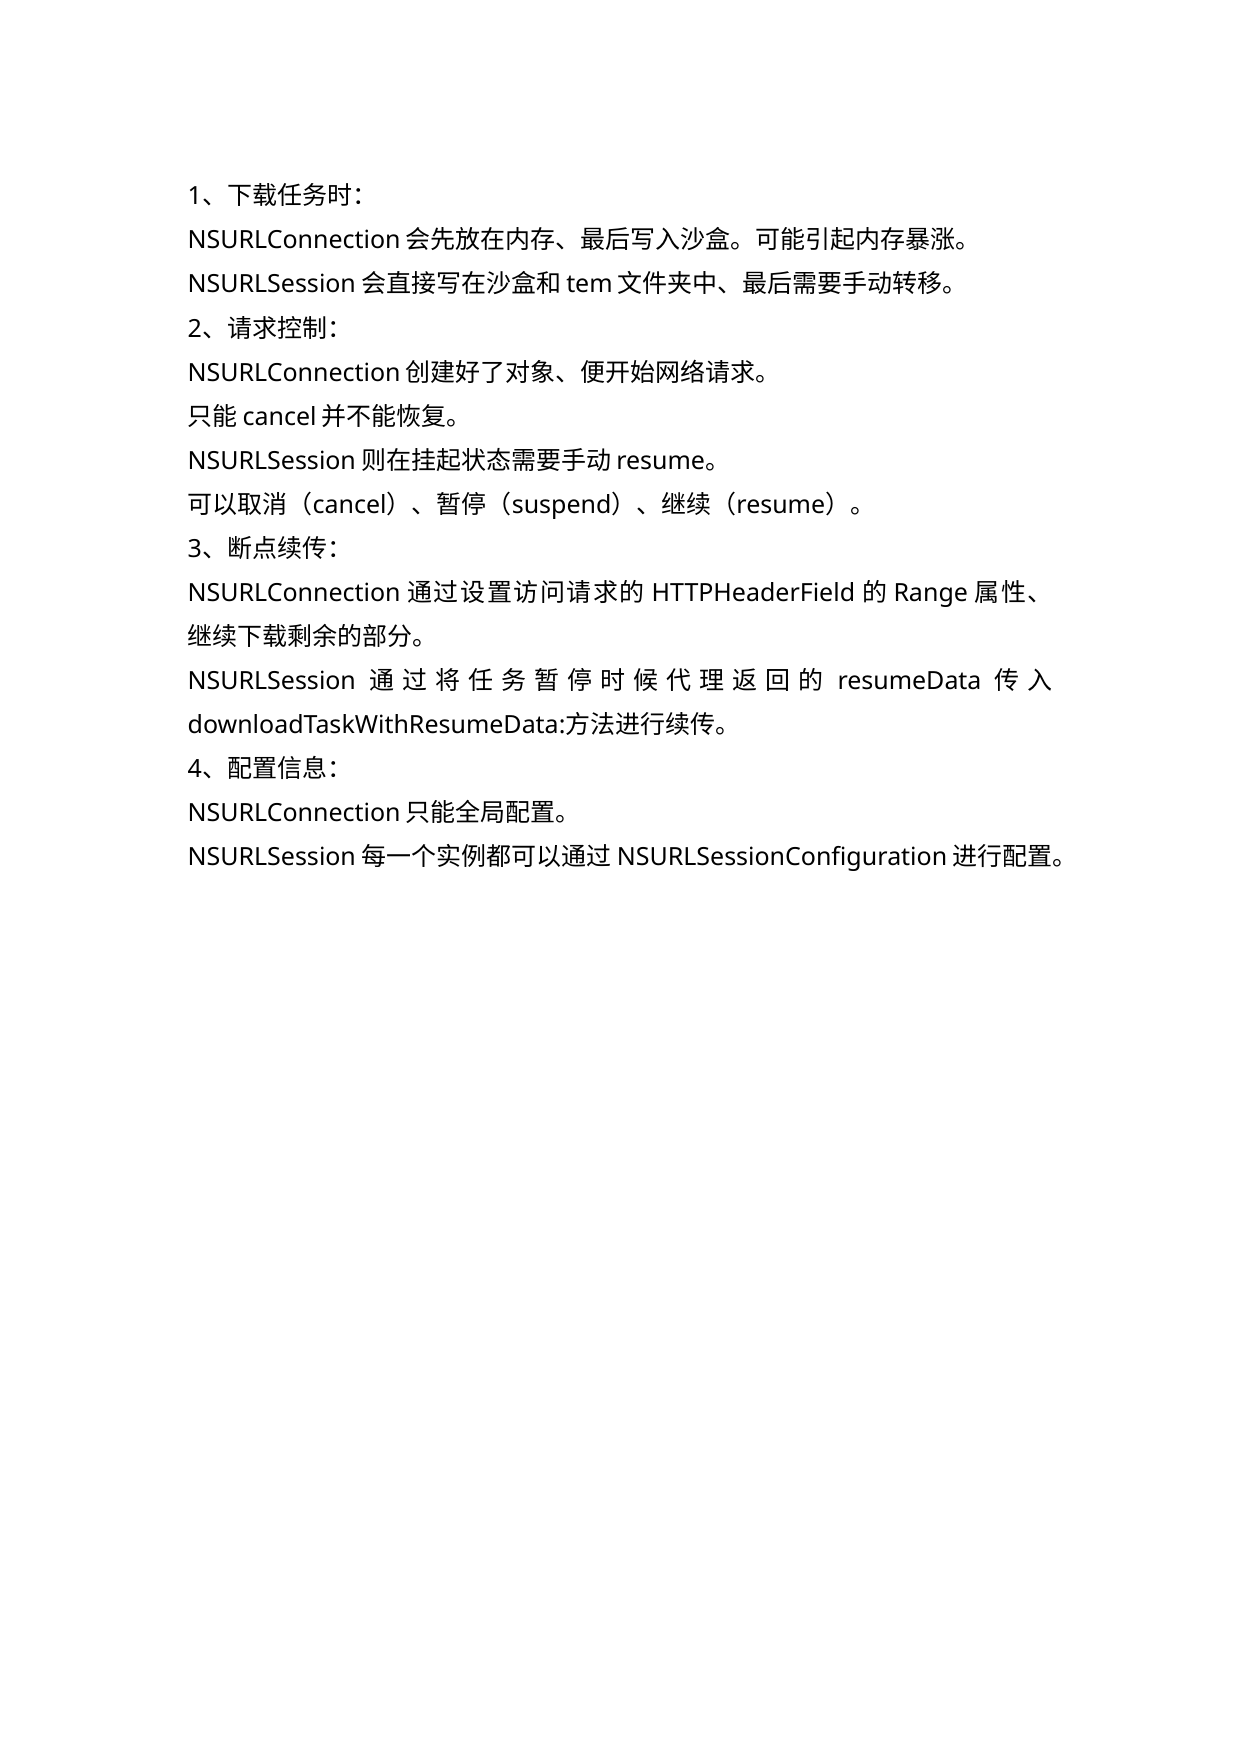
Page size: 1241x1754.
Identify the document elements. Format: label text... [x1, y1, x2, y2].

text NSURLConnection创建好了对象、便开始网络请求。 [187, 348, 1053, 392]
text NSURLConnection通过设置访问请求的HTTPHeaderField的Range属性、继续下载剩余的部分。 [187, 568, 1053, 657]
text 4、配置信息： [187, 745, 1053, 789]
text 3、断点续传： [187, 524, 1053, 568]
text NSURLConnection会先放在内存、最后写入沙盒。可能引起内存暴涨。 [187, 216, 1053, 260]
text NSURLSession通过将任务暂停时候代理返回的resumeData传入downloadTaskWithResumeData:方法进行续传。 [187, 657, 1053, 745]
text 只能cancel并不能恢复。 [187, 392, 1053, 436]
text NSURLConnection只能全局配置。 [187, 789, 1053, 833]
text 2、请求控制： [187, 304, 1053, 348]
text 可以取消（cancel）、暂停（suspend）、继续（resume）。 [187, 480, 1053, 524]
text NSURLSession每一个实例都可以通过NSURLSessionConfiguration进行配置。 [187, 833, 1053, 921]
text 1、下载任务时： [187, 172, 1053, 216]
text NSURLSession会直接写在沙盒和tem文件夹中、最后需要手动转移。 [187, 260, 1053, 304]
text NSURLSession则在挂起状态需要手动resume。 [187, 436, 1053, 480]
